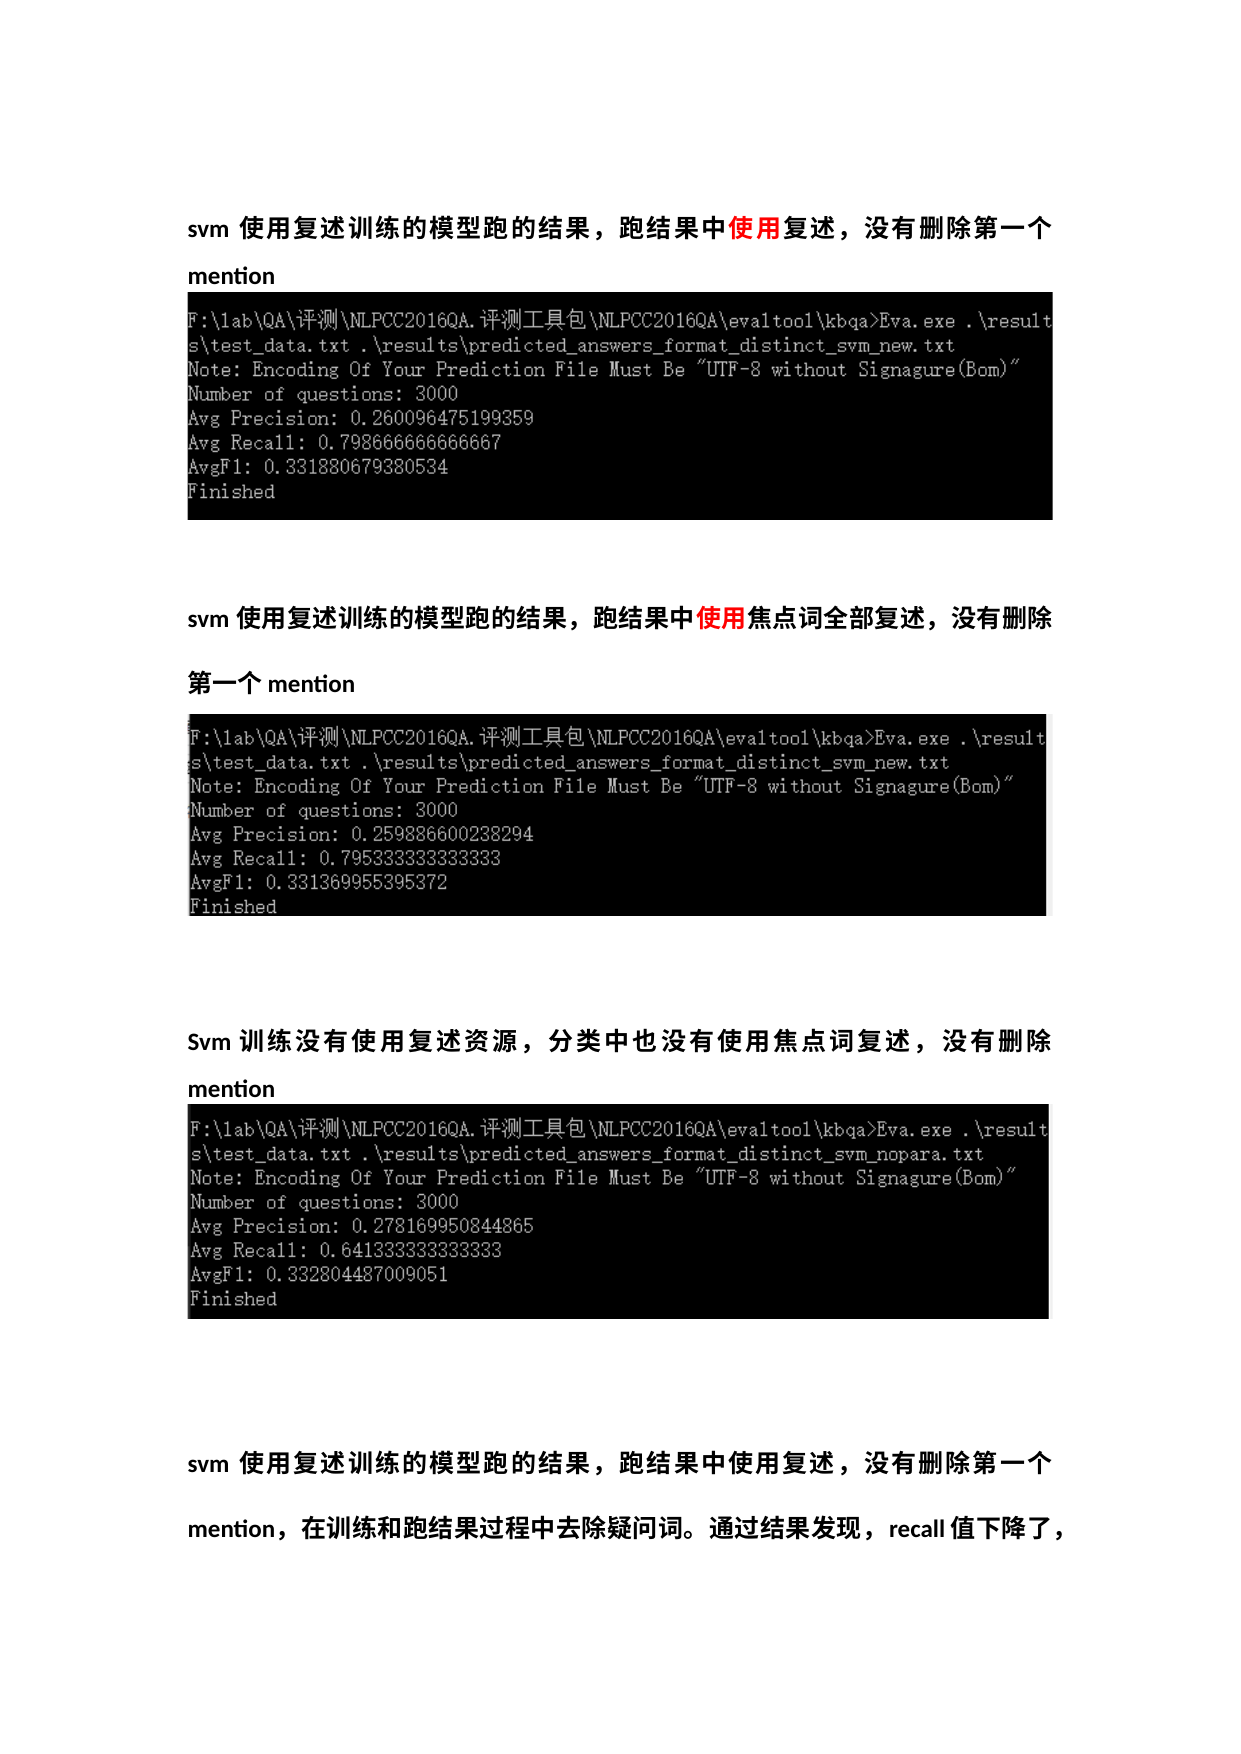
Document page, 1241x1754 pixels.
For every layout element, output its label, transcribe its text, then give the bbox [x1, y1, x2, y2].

picture [187, 1104, 1053, 1319]
text Svm训练没有使用复述资源，分类中也没有使用焦点词复述，没有删除mention [187, 1007, 1053, 1104]
picture [187, 714, 1053, 916]
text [187, 1429, 1053, 1559]
text svm 使用复述训练的模型跑的结果，跑结果中使用焦点词全部复述，没有删除第一个mention [187, 584, 1053, 714]
picture [187, 292, 1053, 520]
text svm 使用复述训练的模型跑的结果，跑结果中使用复述，没有删除第一个mention [187, 194, 1053, 292]
